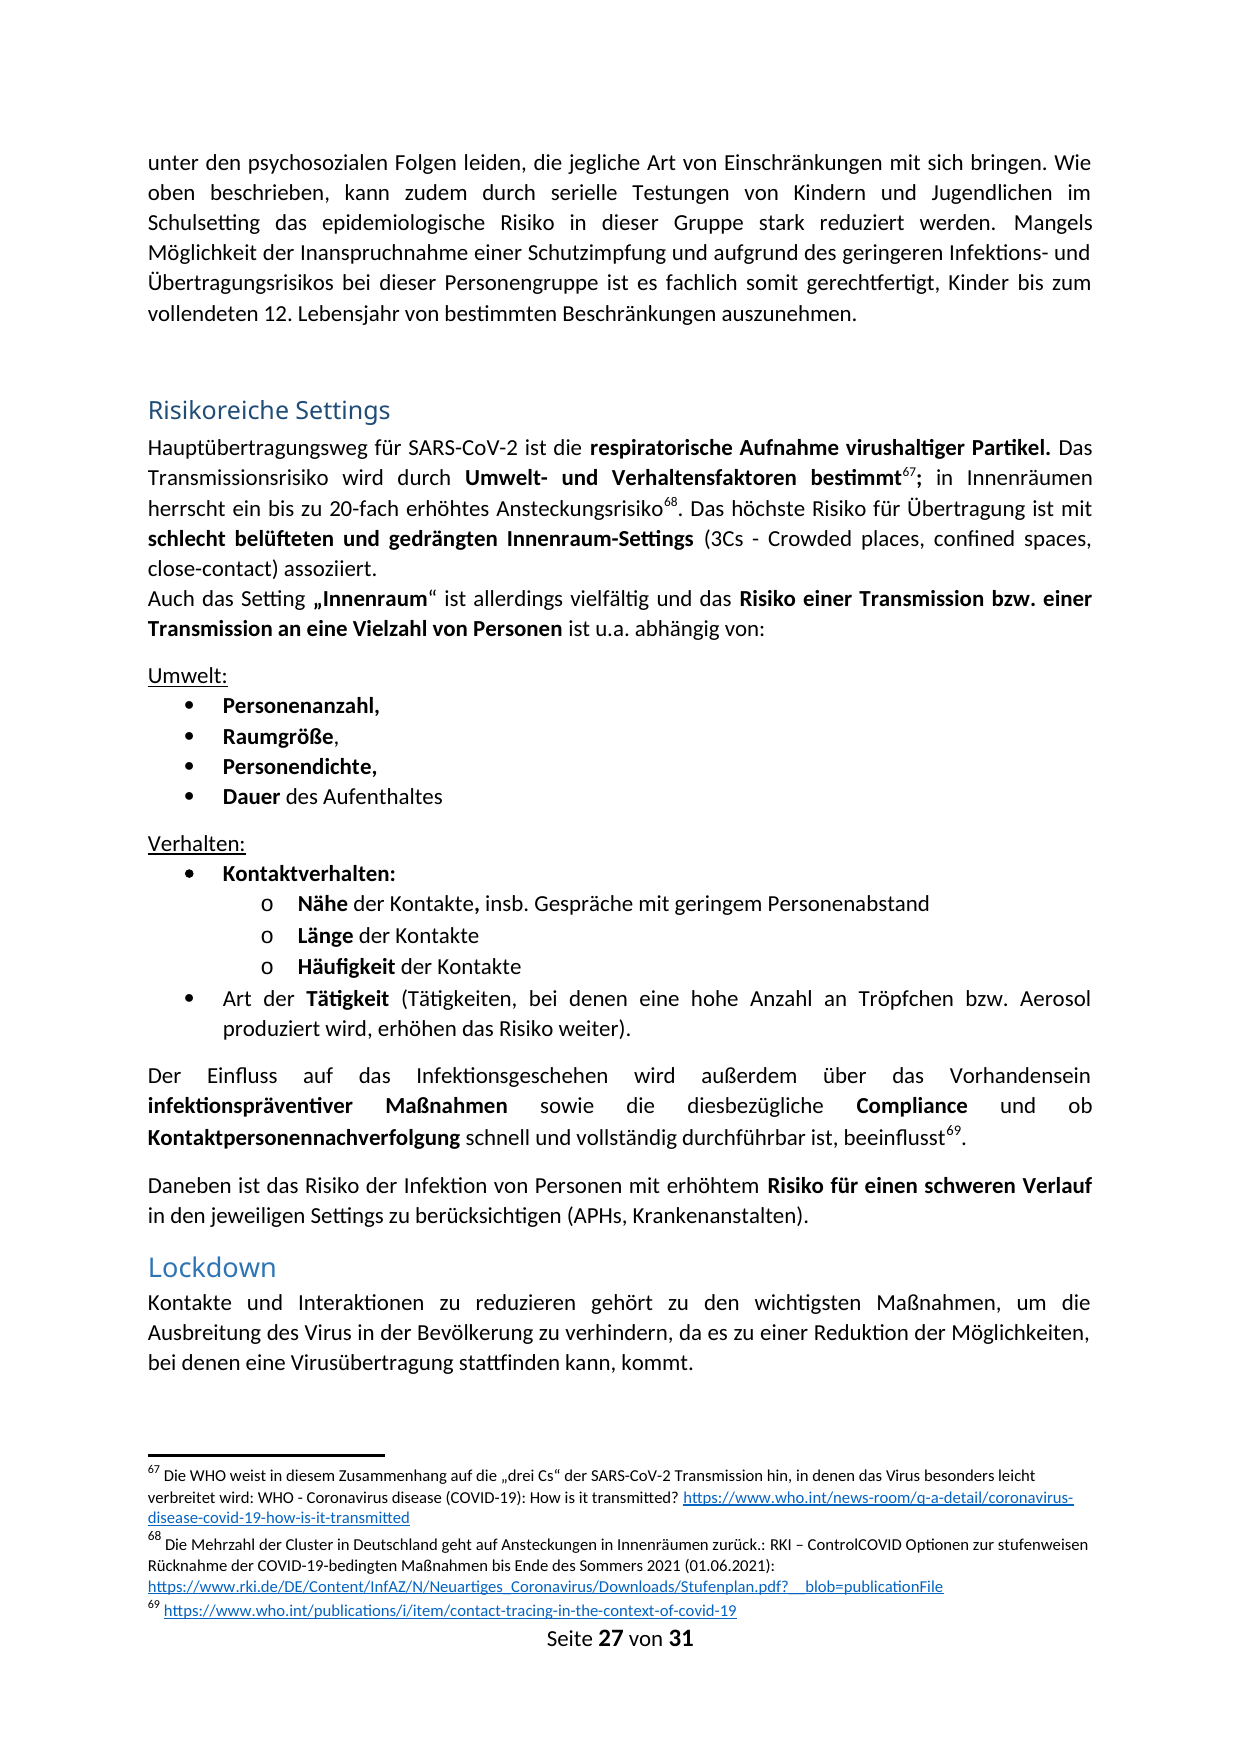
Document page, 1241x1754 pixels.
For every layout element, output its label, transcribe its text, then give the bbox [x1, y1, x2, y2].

subtitle Hauptübertragungsweg für SARS-CoV-2 ist die respiratorische Aufnahme virushaltiger Partikel. Das Transmissionsrisiko wird durch Umwelt- und Verhaltensfaktoren bestimmt; in Innenräumen herrscht ein bis zu 20-fach erhöhtes Ansteckungsrisiko. Das höchste Risiko für Übertragung ist mit schlecht belüfteten und gedrängten Innenraum-Settings (3Cs - Crowded places, confined spaces, close-contact) assoziiert. [148, 433, 1093, 582]
list Kontaktverhalten: [185, 859, 1093, 887]
text Umwelt: [148, 661, 1093, 689]
list Art der Tätigkeit (Tätigkeiten, bei denen eine hohe Anzahl an Tröpfchen bzw. Aerosol produziert wird, erhöhen das Risiko weiter). [185, 984, 1093, 1042]
text Die derzeitige Datenlage lässt darauf schließen, dass die symptomatische Infektionsrate im Kindes- und Jugendalter geringer als im Erwachsenenalter ist. Die meisten Infektionen verlaufen demnach asymptomatisch bzw. oligosymptomatisch. Schwere Verläufe im Kindes- und Jugendalter sind sehr selten und treten vornehmlich bei Kindern und Jugendlichen mit schweren Vorerkrankungen auf.,, Aufgrund der derzeitigen Evidenz- und Datenlage lässt sich schließen, dass Kinder im Vergleich zu Erwachsenen weniger empfänglich für eine SARS-CoV-2 Infektion sind,,, wobei jüngere Kinder (Kindergartenalter) eine noch geringere Empfänglichkeit aufweisen als Kinder im Schulalter,. Zusätzlich ist in die Überlegungen miteinzubeziehen, dass Kinder und Jugendliche vermutlich mehr unter den psychosozialen Folgen leiden, die jegliche Art von Einschränkungen mit sich bringen. Wie oben beschrieben, kann zudem durch serielle Testungen von Kindern und Jugendlichen im Schulsetting das epidemiologische Risiko in dieser Gruppe stark reduziert werden. Mangels Möglichkeit der Inanspruchnahme einer Schutzimpfung und aufgrund des geringeren Infektions- und Übertragungsrisikos bei dieser Personengruppe ist es fachlich somit gerechtfertigt, Kinder bis zum vollendeten 12. Lebensjahr von bestimmten Beschränkungen auszunehmen. [148, 148, 1093, 327]
text Auch das Setting „Innenraum“ ist allerdings vielfältig und das Risiko einer Transmission bzw. einer Transmission an eine Vielzahl von Personen ist u.a. abhängig von: [148, 584, 1093, 643]
text Der Einfluss auf das Infektionsgeschehen wird außerdem über das Vorhandensein infektionspräventiver Maßnahmen sowie die diesbezügliche Compliance und ob Kontaktpersonennachverfolgung schnell und vollständig durchführbar ist, beeinflusst. [148, 1061, 1093, 1152]
subtitle Lockdown [148, 1248, 1093, 1285]
list Nähe der Kontakte, insb. Gespräche mit geringem Personenabstand [260, 889, 1093, 919]
text Verhalten: [148, 829, 1093, 857]
list Dauer des Aufenthaltes [185, 782, 1093, 810]
subtitle Risikoreiche Settings [148, 392, 1093, 426]
list Personenanzahl, [185, 692, 1093, 720]
text Kontakte und Interaktionen zu reduzieren gehört zu den wichtigsten Maßnahmen, um die Ausbreitung des Virus in der Bevölkerung zu verhindern, da es zu einer Reduktion der Möglichkeiten, bei denen eine Virusübertragung stattfinden kann, kommt. [148, 1288, 1093, 1376]
text Daneben ist das Risiko der Infektion von Personen mit erhöhtem Risiko für einen schweren Verlauf in den jeweiligen Settings zu berücksichtigen (APHs, Krankenanstalten). [148, 1171, 1093, 1229]
list Länge der Kontakte [260, 921, 1093, 950]
list Häufigkeit der Kontakte [260, 952, 1093, 982]
list Personendichte, [185, 752, 1093, 780]
list Raumgröße, [185, 722, 1093, 750]
